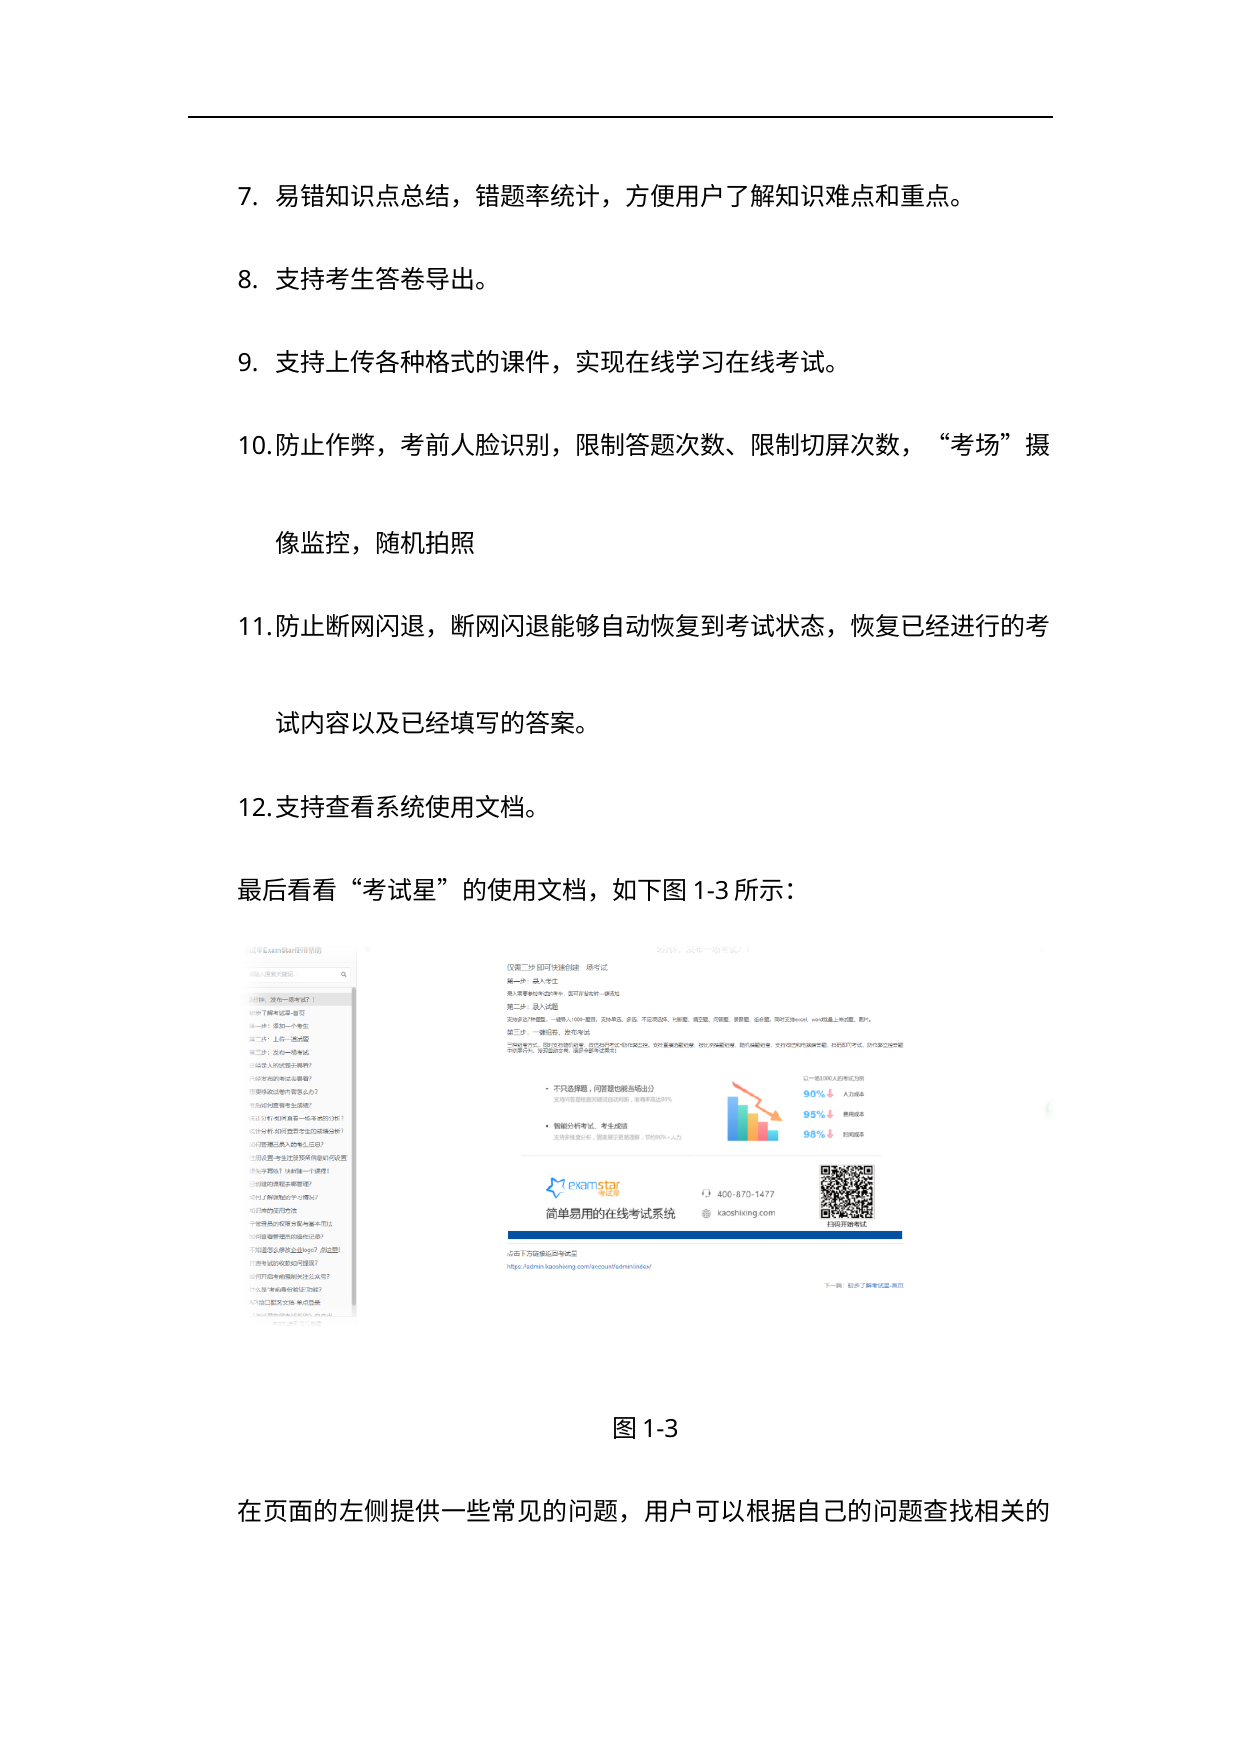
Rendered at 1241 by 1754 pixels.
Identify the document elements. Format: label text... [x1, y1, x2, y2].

list 支持上传各种格式的课件，实现在线学习在线考试。 [237, 328, 1053, 393]
picture [265, 966, 1027, 1304]
list 易错知识点总结，错题率统计，方便用户了解知识难点和重点。 [237, 162, 1053, 227]
list 支持考生答卷导出。 [237, 245, 1053, 310]
list 防止断网闪退，断网闪退能够自动恢复到考试状态，恢复已经进行的考试内容以及已经填写的答案。 [237, 592, 1053, 754]
list 支持查看系统使用文档。 [237, 773, 1053, 838]
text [237, 1477, 1053, 1542]
text 最后看看“考试星”的使用文档，如下图1-3所示： [237, 856, 1053, 921]
list 防止作弊，考前人脸识别，限制答题次数、限制切屏次数，“考场”摄像监控，随机拍照 [237, 411, 1053, 574]
